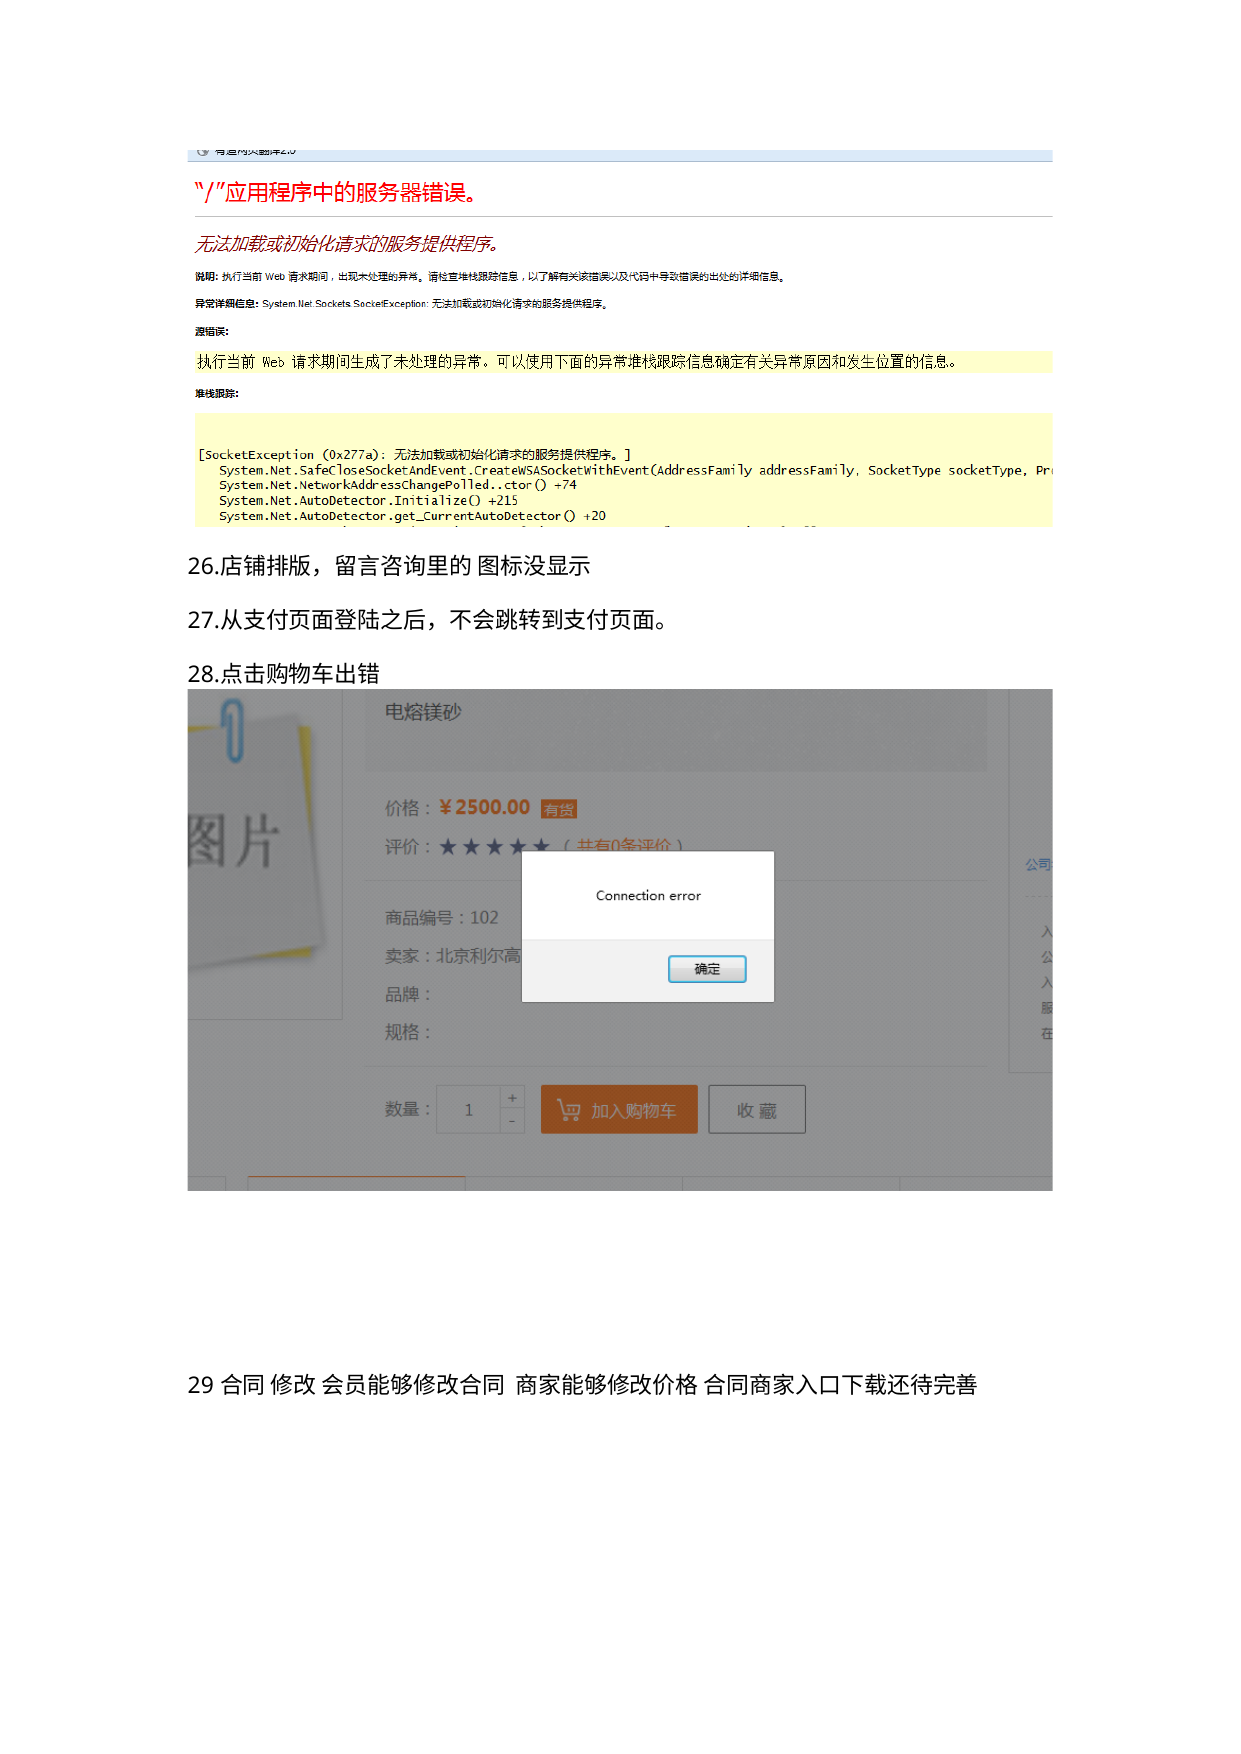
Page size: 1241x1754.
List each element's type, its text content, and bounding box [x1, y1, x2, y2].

picture [187, 689, 1053, 1191]
text 29 合同 修改 会员能够修改合同 商家能够修改价格 合同商家入口下载还待完善 [187, 1367, 1053, 1401]
text 27.从支付页面登陆之后，不会跳转到支付页面。 [187, 602, 1053, 635]
text 26.店铺排版，留言咨询里的 图标没显示 [187, 548, 1053, 581]
text 28.点击购物车出错 [187, 656, 1053, 689]
picture [187, 150, 1053, 527]
